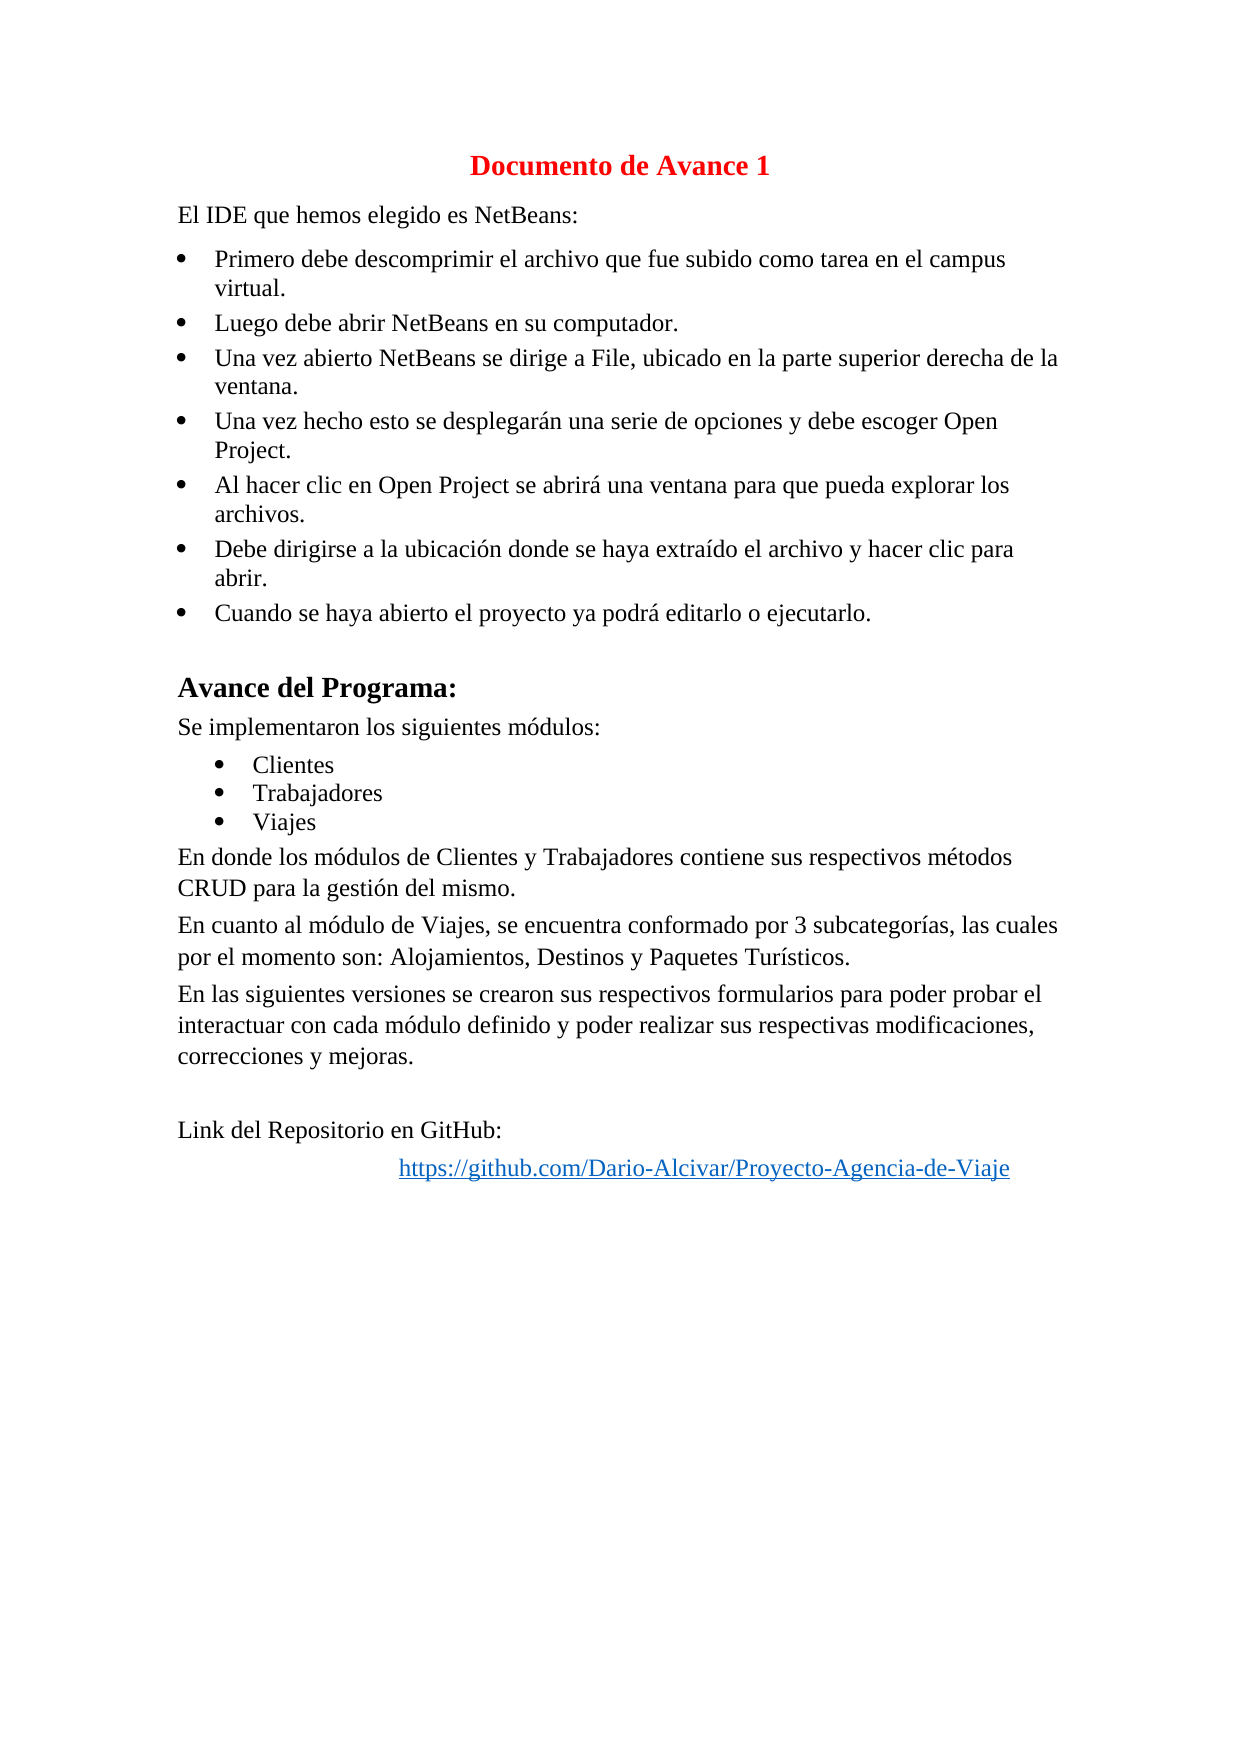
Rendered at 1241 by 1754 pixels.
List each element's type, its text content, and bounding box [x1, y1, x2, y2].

text En las siguientes versiones se crearon sus respectivos formularios para poder probar el interactuar con cada módulo definido y poder realizar sus respectivas modificaciones, correcciones y mejoras. [177, 979, 1063, 1070]
text Avance del Programa: [177, 670, 1063, 703]
list Primero debe descomprimir el archivo que fue subido como tarea en el campus virtual. [177, 244, 1063, 301]
list Trabajadores [215, 778, 1063, 807]
list Clientes [215, 750, 1063, 778]
list Debe dirigirse a la ubicación donde se haya extraído el archivo y hacer clic para abrir. [177, 534, 1063, 591]
text En cuanto al módulo de Viajes, se encuentra conformado por 3 subcategorías, las cuales por el momento son: Alojamientos, Destinos y Paquetes Turísticos. [177, 911, 1063, 970]
list Al hacer clic en Open Project se abrirá una ventana para que pueda explorar los archivos. [177, 470, 1063, 528]
list Luego debe abrir NetBeans en su computador. [177, 308, 1063, 336]
list Cuando se haya abierto el proyecto ya podrá editarlo o ejecutarlo. [177, 598, 1063, 626]
text Link del Repositorio en GitHub: [177, 1116, 1063, 1144]
text https://github.com/Dario-Alcivar/Proyecto-Agencia-de-Viaje [325, 1153, 1063, 1182]
list Viajes [215, 807, 1063, 836]
list Una vez hecho esto se desplegarán una serie de opciones y debe escoger Open Project. [177, 406, 1063, 464]
text En donde los módulos de Clientes y Trabajadores contiene sus respectivos métodos CRUD para la gestión del mismo. [177, 842, 1063, 902]
list Una vez abierto NetBeans se dirige a File, ubicado en la parte superior derecha de la ventana. [177, 343, 1063, 400]
text Documento de Avance 1 [177, 148, 1063, 181]
text Se implementaron los siguientes módulos: [177, 712, 1063, 741]
text El IDE que hemos elegido es NetBeans: [177, 200, 1063, 229]
